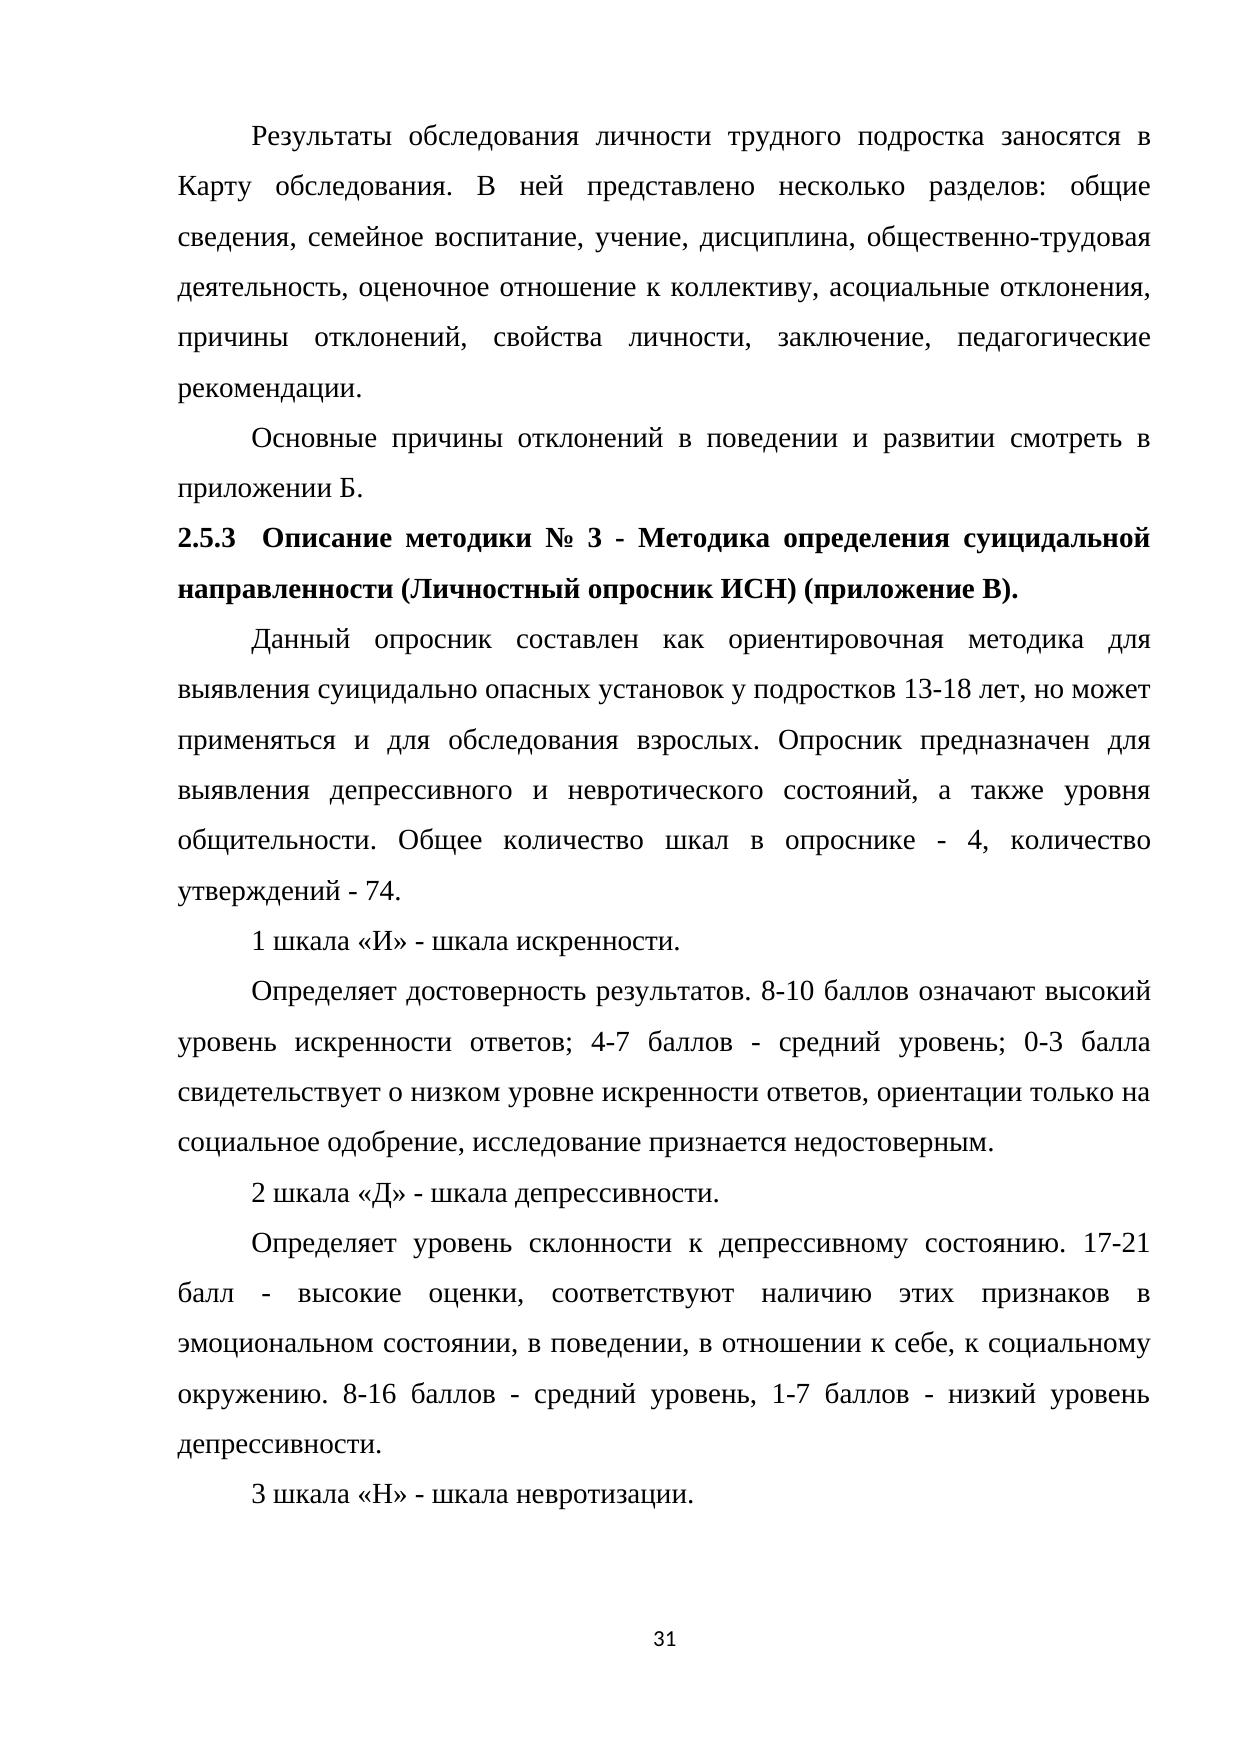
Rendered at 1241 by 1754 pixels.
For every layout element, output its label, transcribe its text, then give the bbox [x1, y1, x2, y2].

list 1 шкала «И» - шкала искренности. [177, 923, 1152, 957]
list Определяет достоверность результатов. 8-10 баллов означают высокий уровень искренности ответов; 4-7 баллов - средний уровень; 0-3 балла свидетельствует о низком уровне искренности ответов, ориентации только на социальное одобрение, исследование признается недостоверным. [177, 973, 1152, 1158]
list 2 шкала «Д» - шкала депрессивности. [177, 1175, 1152, 1208]
list Результаты обследования личности трудного подростка заносятся в Карту обследования. В ней представлено несколько разделов: общие сведения, семейное воспитание, учение, дисциплина, общественно-трудовая деятельность, оценочное отношение к коллективу, асоциальные отклонения, причины отклонений, свойства личности, заключение, педагогические рекомендации. [177, 118, 1152, 403]
list 2.5.3 Описание методики № 3 - Методика определения суицидальной направленности (Личностный опросник ИСН) (приложение В). [177, 521, 1152, 604]
list Основные причины отклонений в поведении и развитии смотреть в приложении Б. [177, 420, 1152, 504]
list 3 шкала «Н» - шкала невротизации. [177, 1477, 1152, 1510]
list Определяет уровень склонности к депрессивному состоянию. 17-21 балл - высокие оценки, соответствуют наличию этих признаков в эмоциональном состоянии, в поведении, в отношении к себе, к социальному окружению. 8-16 баллов - средний уровень, 1-7 баллов - низкий уровень депрессивности. [177, 1225, 1152, 1460]
list Данный опросник составлен как ориентировочная методика для выявления суицидально опасных установок у подростков 13-18 лет, но может применяться и для обследования взрослых. Опросник предназначен для выявления депрессивного и невротического состояний, а также уровня общительности. Общее количество шкал в опроснике - 4, количество утверждений - 74. [177, 621, 1152, 906]
